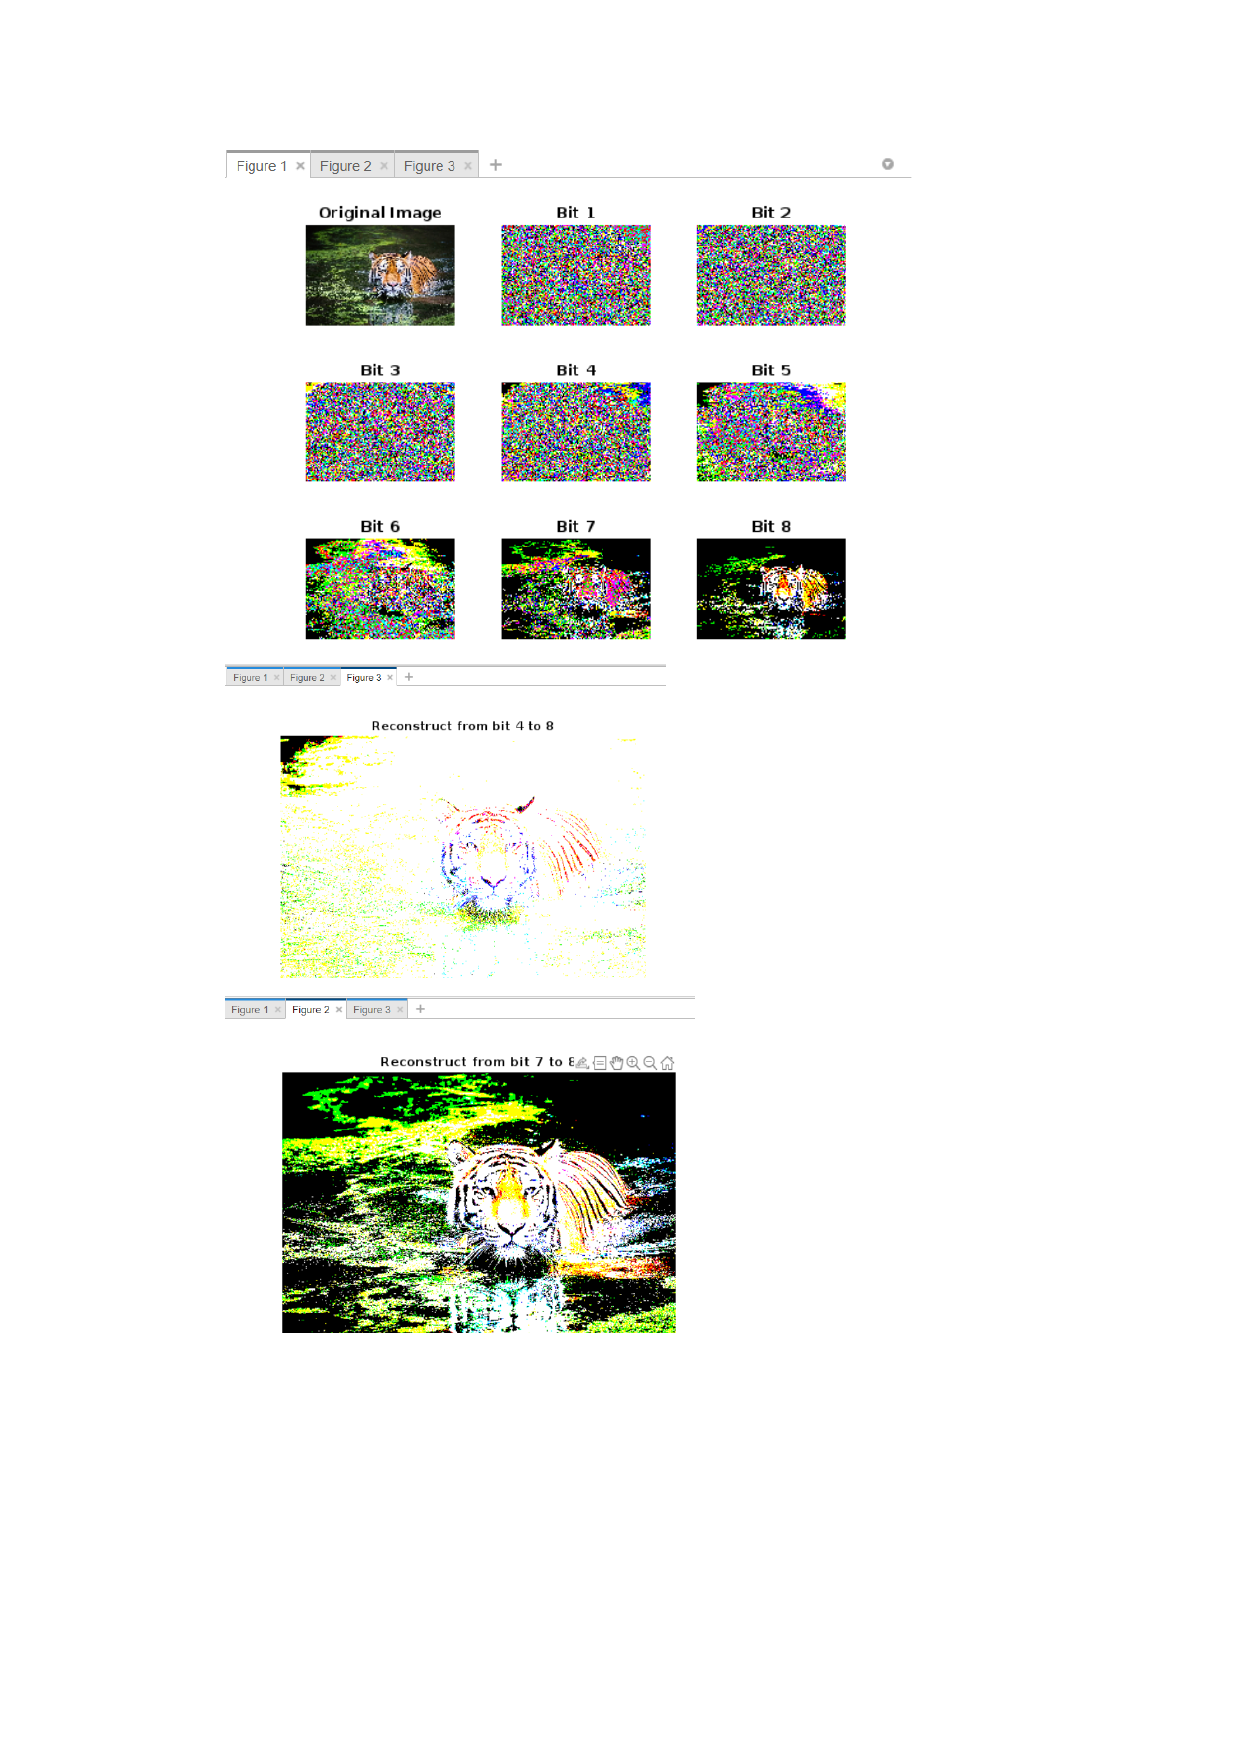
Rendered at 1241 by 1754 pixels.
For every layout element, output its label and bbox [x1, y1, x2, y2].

picture [225, 996, 695, 1333]
picture [225, 150, 912, 643]
picture [225, 661, 666, 978]
